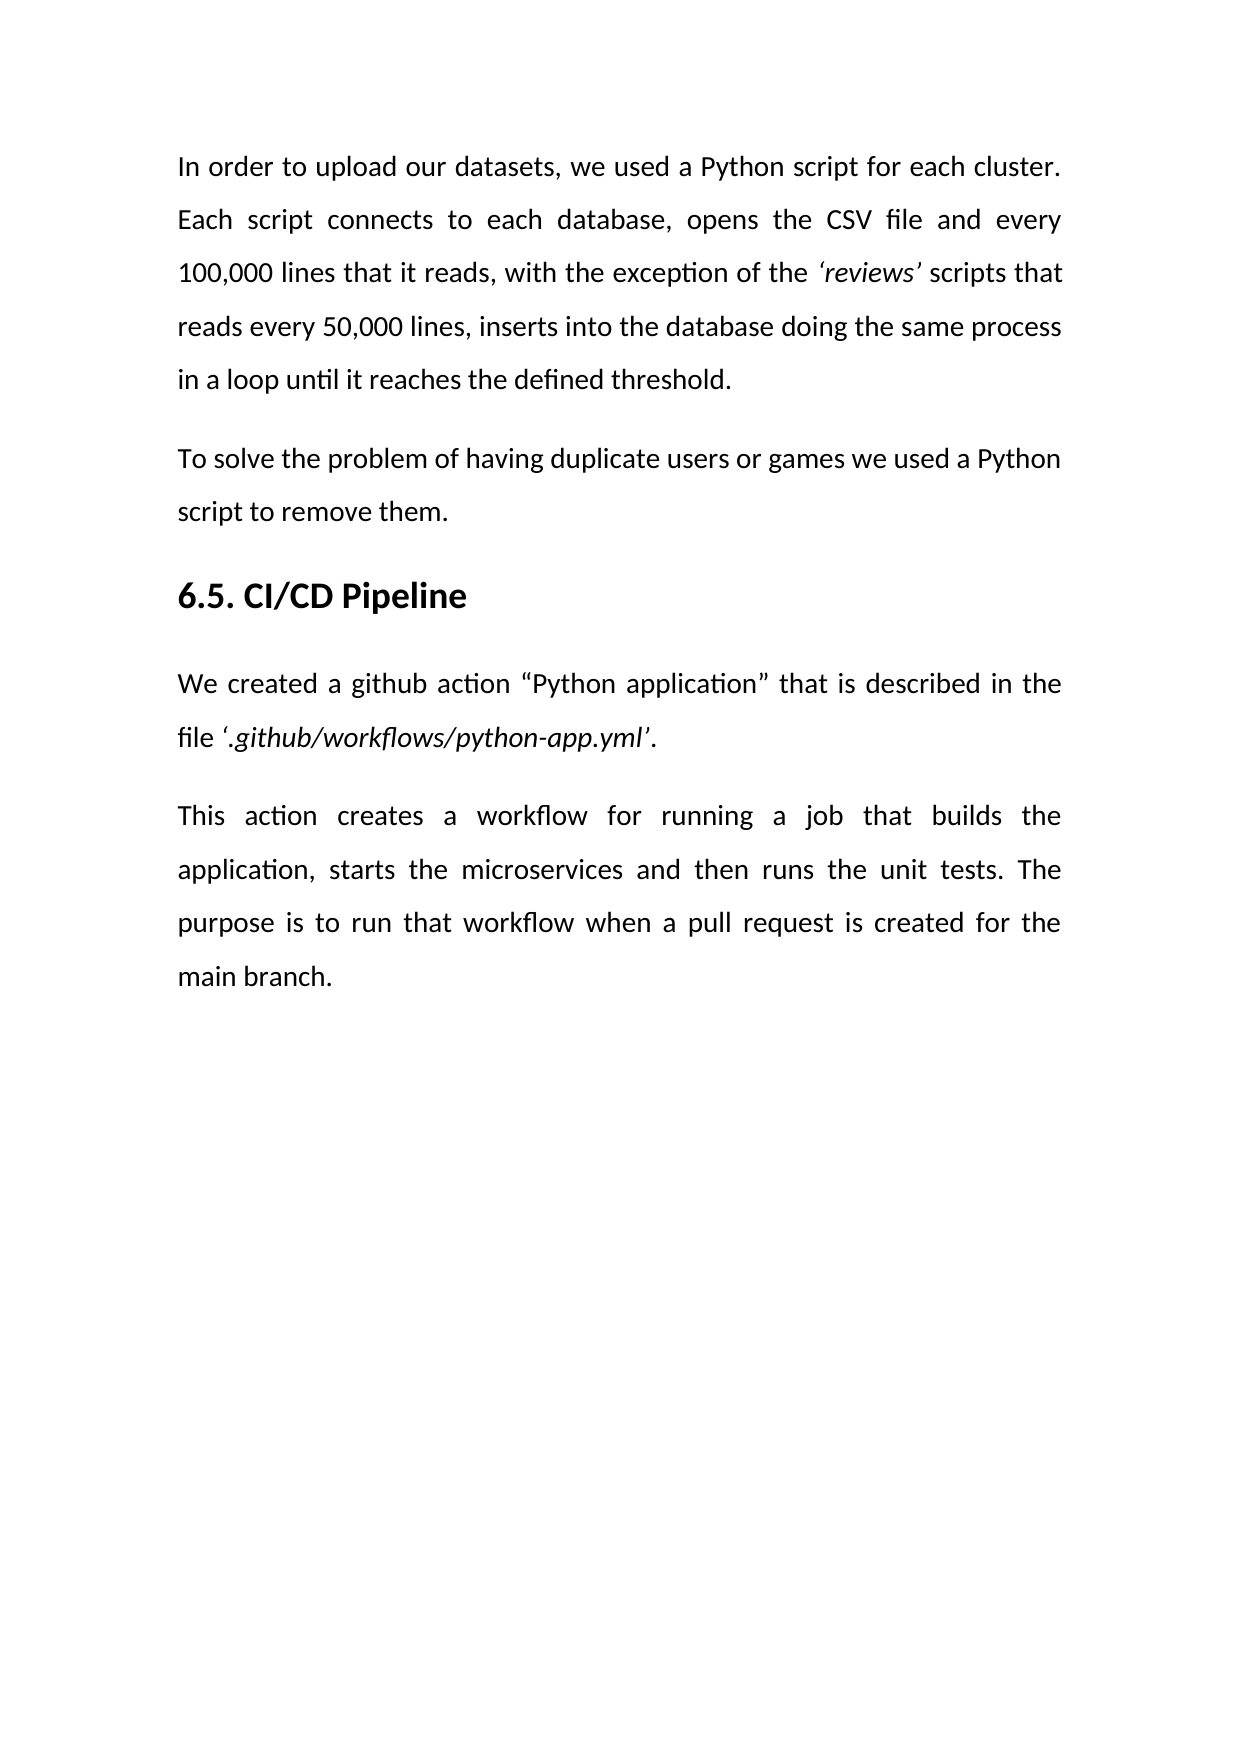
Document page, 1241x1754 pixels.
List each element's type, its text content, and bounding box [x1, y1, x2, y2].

text In order to upload our datasets, we used a Python script for each cluster. Each script connects to each database, opens the CSV file and every 100,000 lines that it reads, with the exception of the ‘reviews’ scripts that reads every 50,000 lines, inserts into the database doing the same process in a loop until it reaches the defined threshold. [177, 148, 1063, 397]
text This action creates a workflow for running a job that builds the application, starts the microservices and then runs the unit tests. The purpose is to run that workflow when a pull request is created for the main branch. [177, 797, 1063, 993]
text We created a github action “Python application” that is described in the file ‘.github/workflows/python-app.yml’. [177, 666, 1063, 754]
text To solve the problem of having duplicate users or games we used a Python script to remove them. [177, 440, 1063, 529]
text 6.5. CI/CD Pipeline [177, 572, 1063, 618]
